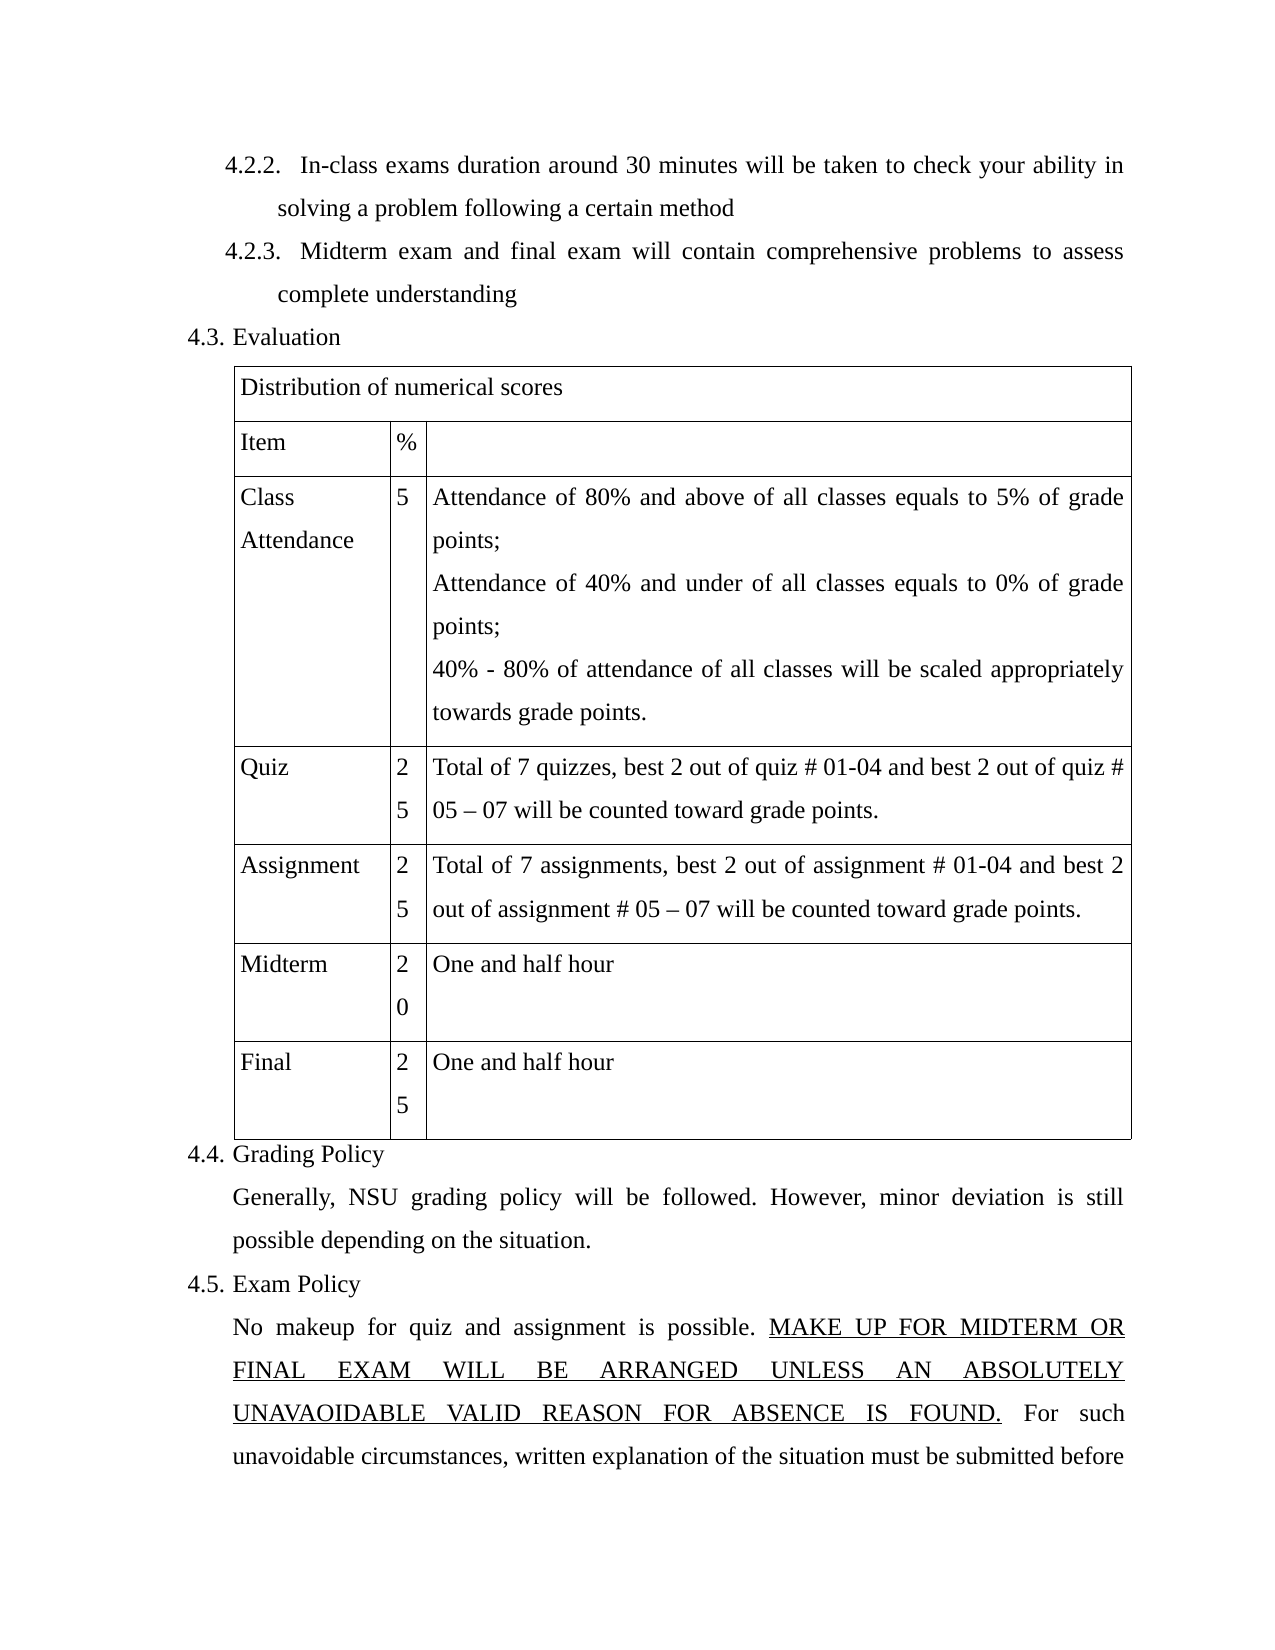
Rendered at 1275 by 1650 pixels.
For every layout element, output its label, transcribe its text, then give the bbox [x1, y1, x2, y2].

table_cell 20 [391, 944, 426, 1041]
table_header Distribution of numerical scores [235, 367, 1131, 421]
table_cell One and half hour [427, 1042, 1131, 1139]
table_cell One and half hour [427, 944, 1131, 1041]
list In-class exams duration around 30 minutes will be taken to check your ability in solving a problem following a certain method [225, 150, 1125, 222]
table_cell Item [235, 422, 390, 476]
list Grading Policy [187, 1139, 1125, 1168]
list Evaluation [187, 322, 1125, 351]
table_cell 5 [391, 477, 426, 746]
table_cell Attendance of 80% and above of all classes equals to 5% of grade points; Attendance of 40% and under of all classes equals to 0% of grade points; 40% - 80% of attendance of all classes will be scaled appropriately towards grade points. [427, 477, 1131, 746]
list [232, 1381, 1125, 1470]
table_cell [427, 422, 1131, 476]
table_cell Quiz [235, 747, 390, 844]
table_cell 25 [391, 747, 426, 844]
table_cell Midterm [235, 944, 390, 1041]
table_cell Total of 7 quizzes, best 2 out of quiz # 01-04 and best 2 out of quiz # 05 – 07 will be counted toward grade points. [427, 747, 1131, 844]
table_cell Final [235, 1042, 390, 1139]
list Exam Policy [187, 1269, 1125, 1297]
table_cell Assignment [235, 845, 390, 942]
table_cell 25 [391, 845, 426, 942]
table_cell Total of 7 assignments, best 2 out of assignment # 01-04 and best 2 out of assignment # 05 – 07 will be counted toward grade points. [427, 845, 1131, 942]
table_cell Class Attendance [235, 477, 390, 746]
table_cell 25 [391, 1042, 426, 1139]
table_cell % [391, 422, 426, 476]
list Midterm exam and final exam will contain comprehensive problems to assess complete understanding [225, 236, 1125, 308]
list Generally, NSU grading policy will be followed. However, minor deviation is still possible depending on the situation. [232, 1182, 1125, 1254]
